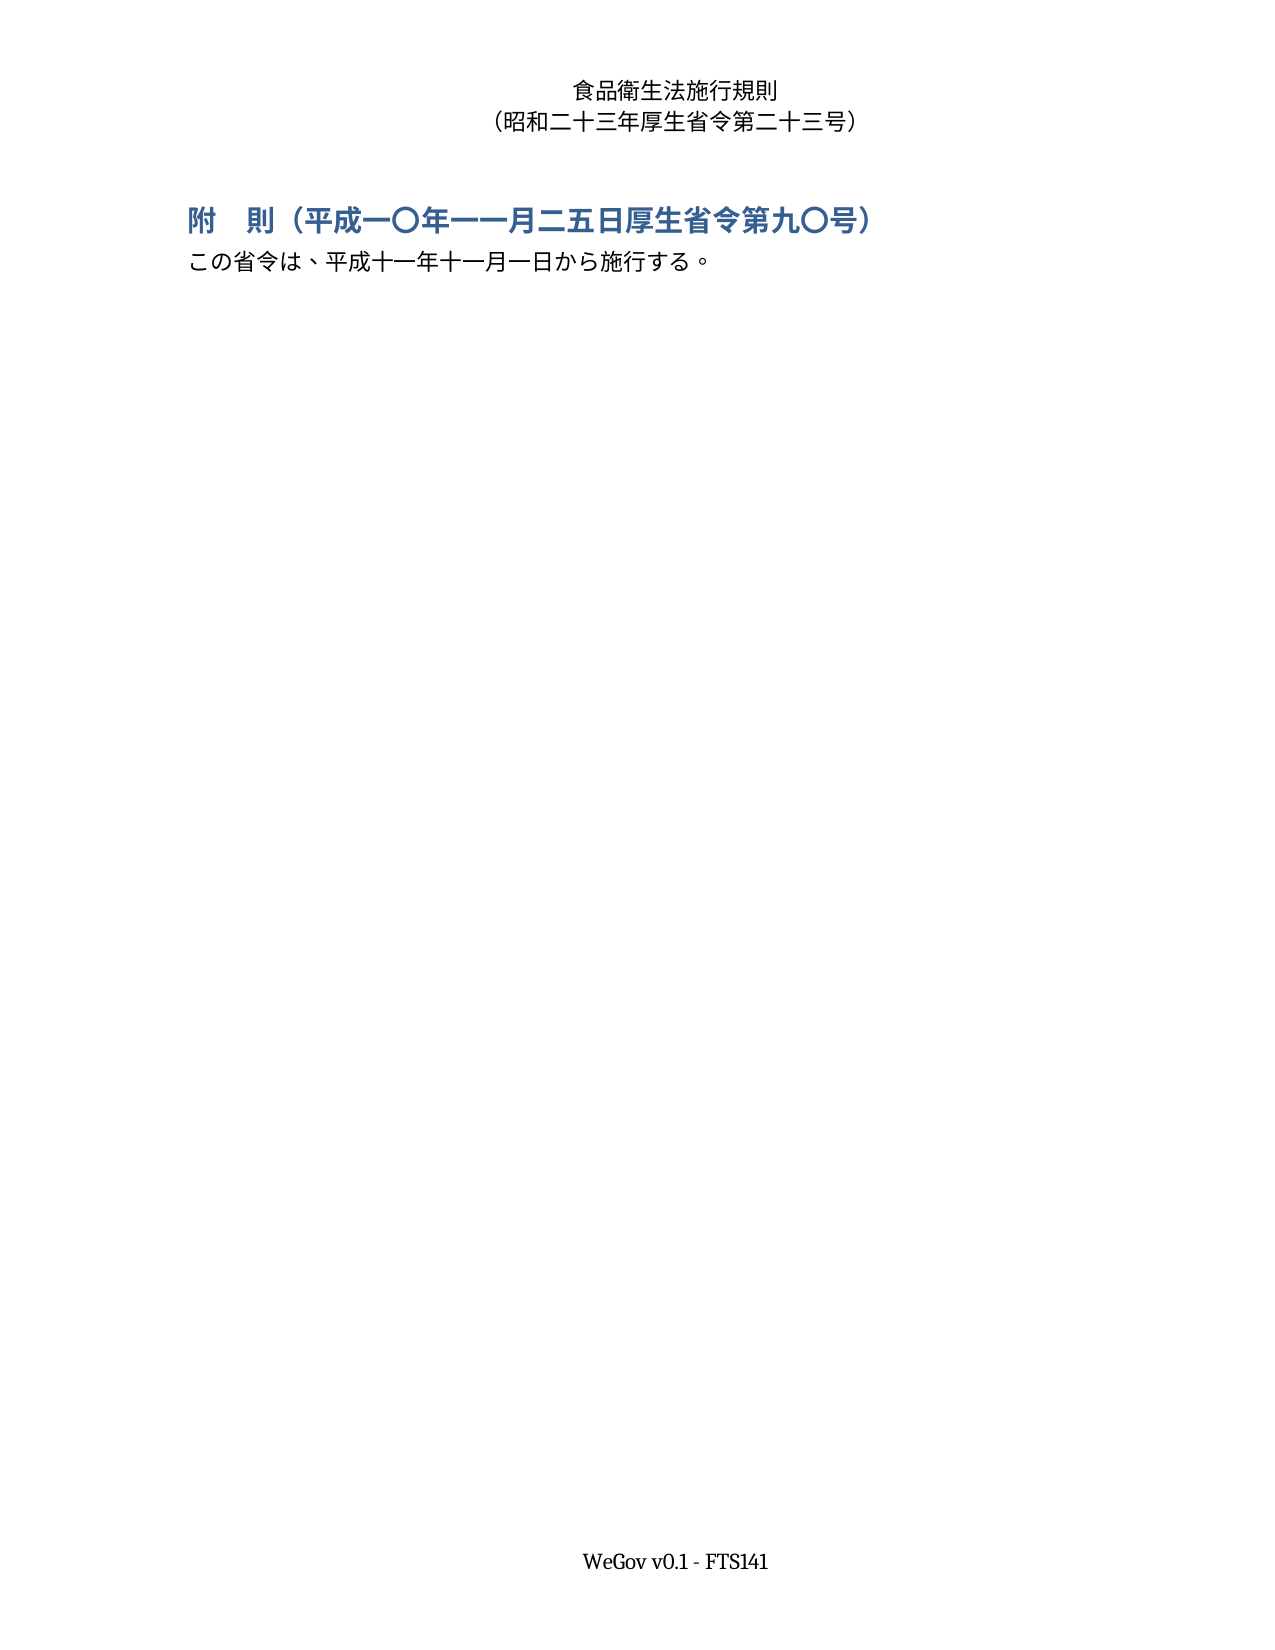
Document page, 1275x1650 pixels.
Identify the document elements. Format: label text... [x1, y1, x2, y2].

subtitle 附 則（平成一〇年一一月二五日厚生省令第九〇号） [187, 200, 1087, 240]
text この省令は、平成十一年十一月一日から施行する。 [187, 246, 1087, 277]
